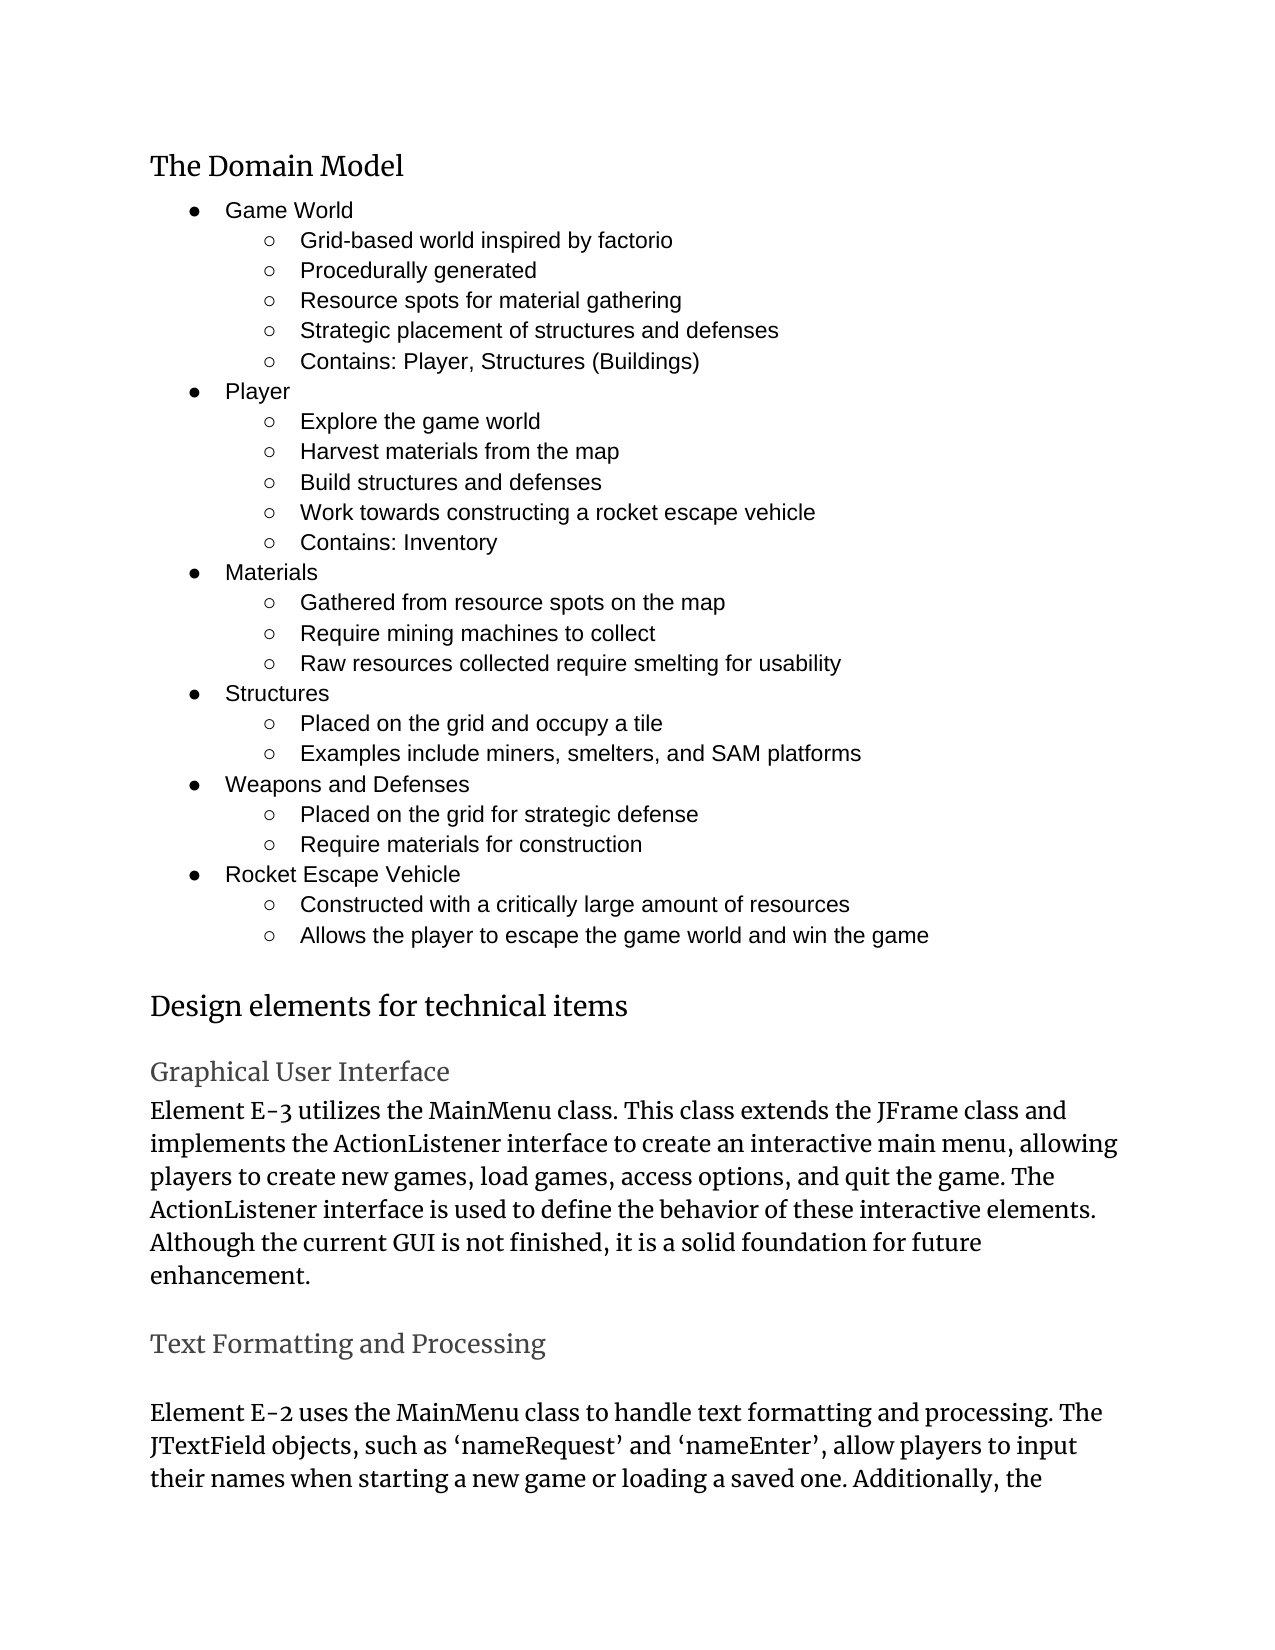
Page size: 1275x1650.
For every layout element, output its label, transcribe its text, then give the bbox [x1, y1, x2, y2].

list Gathered from resource spots on the map [262, 589, 1125, 616]
list Player [187, 378, 1125, 404]
subtitle Graphical User Interface [150, 1057, 1125, 1088]
list Harvest materials from the map [262, 438, 1125, 464]
list Resource spots for material gathering [262, 287, 1125, 313]
text Element E-3 utilizes the MainMenu class. This class extends the JFrame class and implements the ActionListener interface to create an interactive main menu, allowing players to create new games, load games, access options, and quit the game. The ActionListener interface is used to define the behavior of these interactive elements. Although the current GUI is not finished, it is a solid foundation for future enhancement. [150, 1096, 1125, 1291]
list Work towards constructing a rocket escape vehicle [262, 499, 1125, 525]
list Examples include miners, smelters, and SAM platforms [262, 740, 1125, 767]
list Allows the player to escape the game world and win the game [262, 922, 1125, 948]
list Build structures and defenses [262, 468, 1125, 495]
subtitle Design elements for technical items [150, 989, 1125, 1023]
list Contains: Player, Structures (Buildings) [262, 348, 1125, 374]
list Placed on the grid and occupy a tile [262, 710, 1125, 736]
list Strategic placement of structures and defenses [262, 317, 1125, 344]
list Structures [187, 680, 1125, 706]
list Placed on the grid for strategic defense [262, 801, 1125, 827]
list Procedurally generated [262, 257, 1125, 283]
subtitle Text Formatting and Processing [150, 1328, 1125, 1360]
list Materials [187, 559, 1125, 585]
list Raw resources collected require smelting for usability [262, 650, 1125, 676]
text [150, 1398, 1125, 1494]
list Weapons and Defenses [187, 771, 1125, 797]
list Require materials for construction [262, 831, 1125, 857]
list Constructed with a critically large amount of resources [262, 891, 1125, 918]
list Explore the game world [262, 408, 1125, 434]
list Rocket Escape Vehicle [187, 861, 1125, 887]
list Contains: Inventory [262, 529, 1125, 555]
list Require mining machines to collect [262, 619, 1125, 646]
list Game World [187, 197, 1125, 223]
list Grid-based world inspired by factorio [262, 227, 1125, 253]
subtitle The Domain Model [150, 150, 1125, 184]
